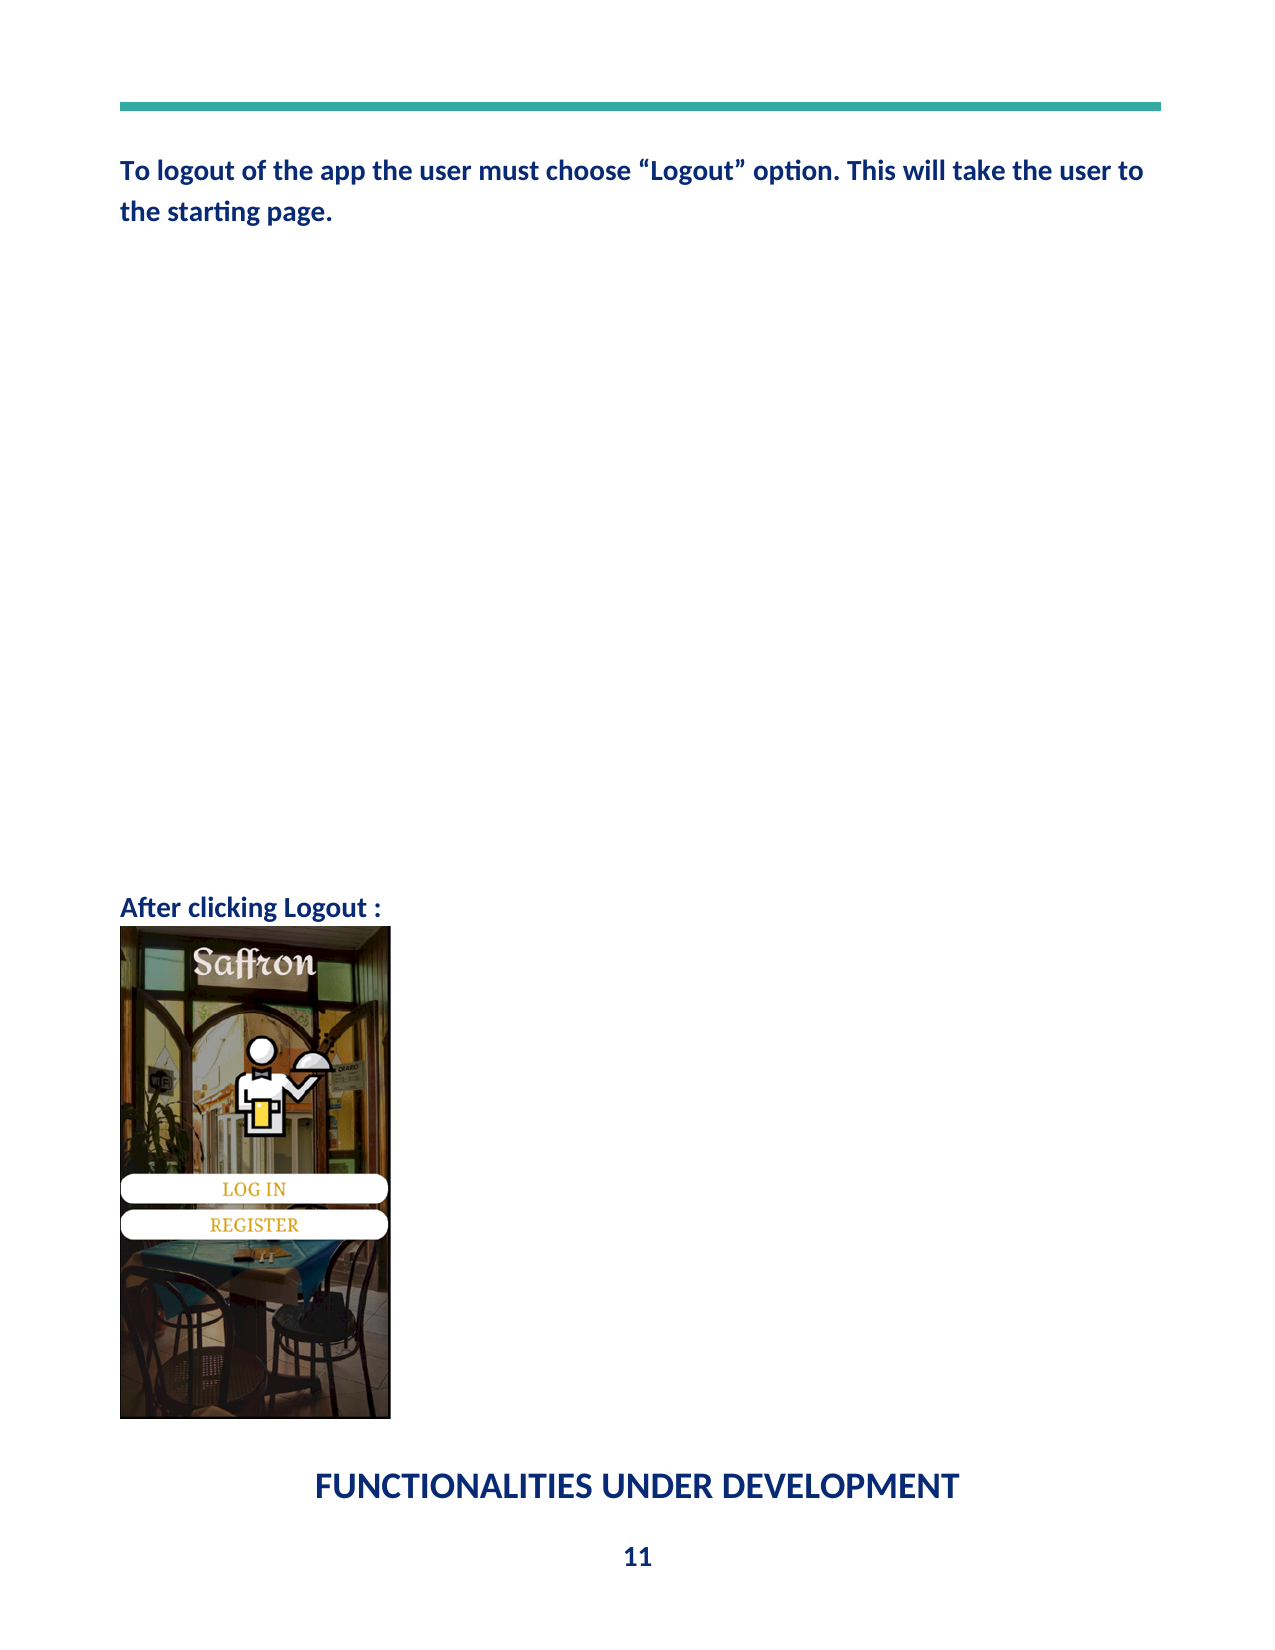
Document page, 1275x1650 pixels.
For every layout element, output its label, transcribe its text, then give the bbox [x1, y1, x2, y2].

picture [120, 926, 391, 1419]
text FUNCTIONALITIES UNDER DEVELOPMENT [120, 1462, 1155, 1508]
text After clicking Logout : [120, 889, 1155, 924]
text To logout of the app the user must choose “Logout” option. This will take the user to the starting page. [120, 152, 1155, 228]
